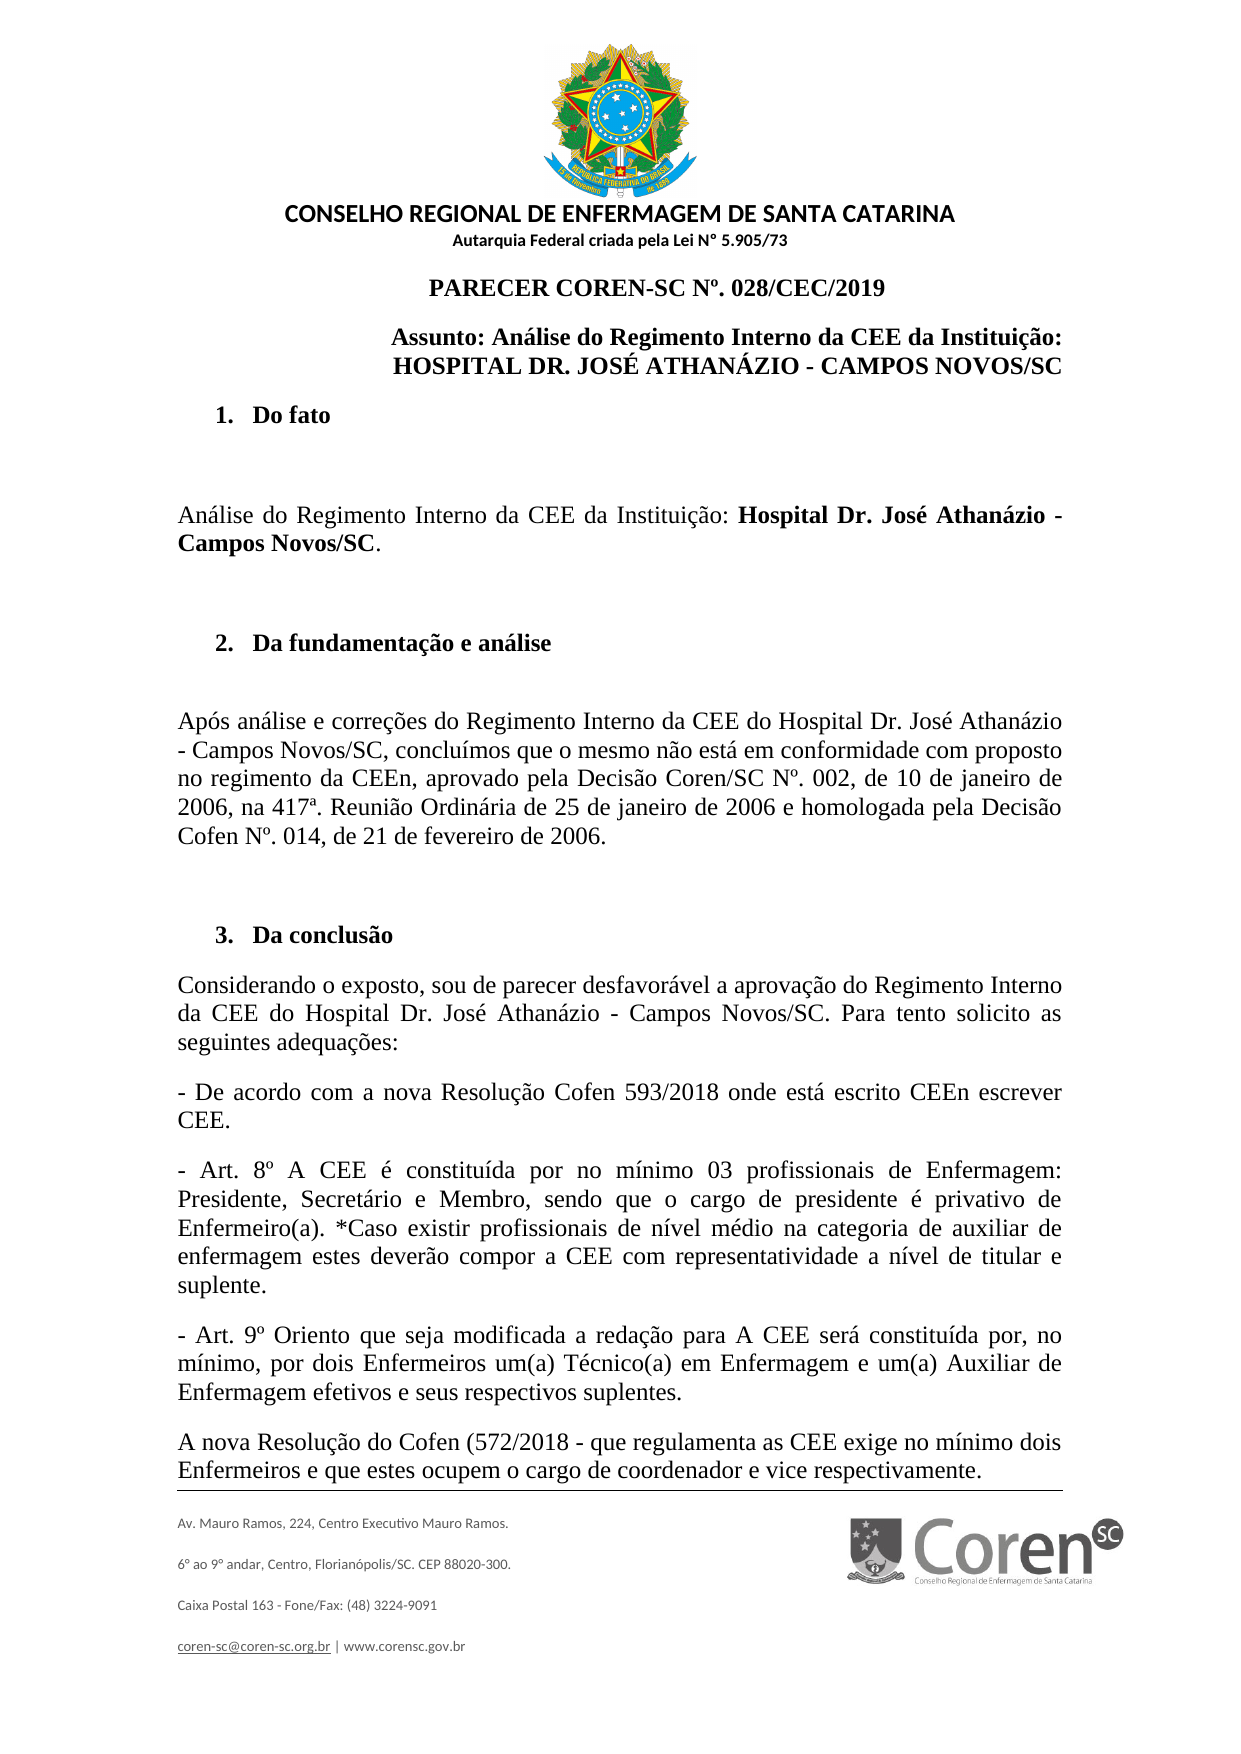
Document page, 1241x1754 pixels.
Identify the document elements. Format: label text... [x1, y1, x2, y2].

text PARECER COREN-SC Nº. 028/CEC/2019 [177, 273, 1063, 301]
picture [593, 177, 602, 183]
text Assunto: Análise do Regimento Interno da CEE da Instituição: HOSPITAL DR. JOSÉ ATHANÁZIO - CAMPOS NOVOS/SC [177, 322, 1063, 380]
picture [543, 44, 697, 198]
picture [842, 1508, 1126, 1591]
list Do fato [215, 401, 1063, 429]
text Análise do Regimento Interno da CEE da Instituição: Hospital Dr. José Athanázio - Campos Novos/SC. [177, 500, 1063, 557]
list Da conclusão [215, 920, 1063, 949]
text Considerando o exposto, sou de parecer desfavorável a aprovação do Regimento Interno da CEE do Hospital Dr. José Athanázio - Campos Novos/SC. Para tento solicito as seguintes adequações: [177, 970, 1063, 1056]
text - Art. 9º Oriento que seja modificada a redação para A CEE será constituída por, no mínimo, por dois Enfermeiros um(a) Técnico(a) em Enfermagem e um(a) Auxiliar de Enfermagem efetivos e seus respectivos suplentes. [177, 1320, 1063, 1406]
text - Art. 8º A CEE é constituída por no mínimo 03 profissionais de Enfermagem: Presidente, Secretário e Membro, sendo que o cargo de presidente é privativo de Enfermeiro(a). *Caso existir profissionais de nível médio na categoria de auxiliar de enfermagem estes deverão compor a CEE com representatividade a nível de titular e suplente. [177, 1155, 1063, 1299]
text - De acordo com a nova Resolução Cofen 593/2018 onde está escrito CEEn escrever CEE. [177, 1077, 1063, 1134]
list Da fundamentação e análise [215, 628, 1063, 656]
picture [573, 179, 597, 192]
picture [579, 170, 591, 179]
text A nova Resolução do Cofen (572/2018 - que regulamenta as CEE exige no mínimo dois Enfermeiros e que estes ocupem o cargo de coordenador e vice respectivamente. [177, 1427, 1063, 1484]
text Após análise e correções do Regimento Interno da CEE do Hospital Dr. José Athanázio - Campos Novos/SC, concluímos que o mesmo não está em conformidade com proposto no regimento da CEEn, aprovado pela Decisão Coren/SC Nº. 002, de 10 de janeiro de 2006, na 417ª. Reunião Ordinária de 25 de janeiro de 2006 e homologada pela Decisão Cofen Nº. 014, de 21 de fevereiro de 2006. [177, 706, 1063, 850]
